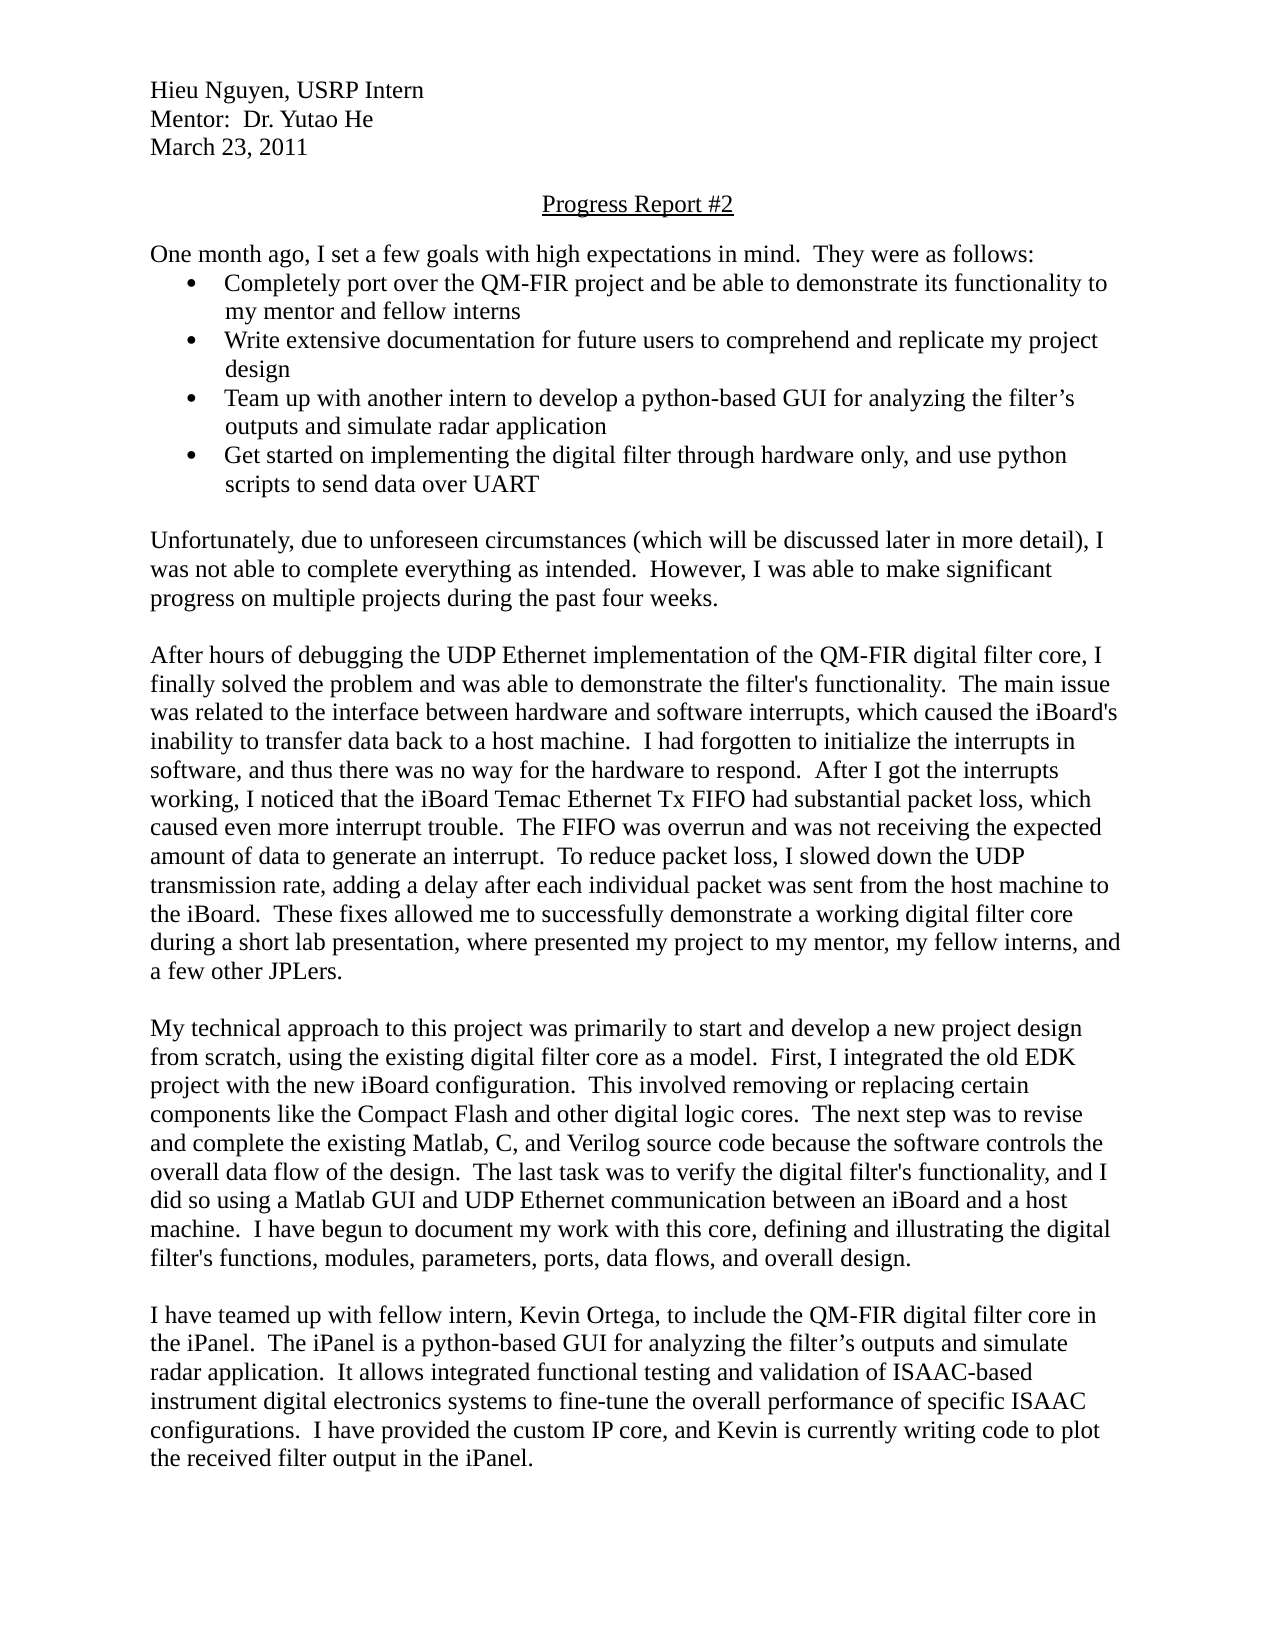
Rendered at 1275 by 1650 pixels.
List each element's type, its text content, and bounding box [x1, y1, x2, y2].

list Team up with another intern to develop a python-based GUI for analyzing the filter’s outputs and simulate radar application [187, 383, 1125, 440]
text Unfortunately, due to unforeseen circumstances (which will be discussed later in more detail), I was not able to complete everything as intended. However, I was able to make significant progress on multiple projects during the past four weeks. [150, 526, 1125, 612]
list Completely port over the QM-FIR project and be able to demonstrate its functionality to my mentor and fellow interns [187, 268, 1125, 325]
text One month ago, I set a few goals with high expectations in mind. They were as follows: [150, 239, 1125, 268]
text Progress Report #2 [150, 189, 1125, 218]
text After hours of debugging the UDP Ethernet implementation of the QM-FIR digital filter core, I finally solved the problem and was able to demonstrate the filter's functionality. The main issue was related to the interface between hardware and software interrupts, which caused the iBoard's inability to transfer data back to a host machine. I had forgotten to initialize the interrupts in software, and thus there was no way for the hardware to respond. After I got the interrupts working, I noticed that the iBoard Temac Ethernet Tx FIFO had substantial packet loss, which caused even more interrupt trouble. The FIFO was overrun and was not receiving the expected amount of data to generate an interrupt. To reduce packet loss, I slowed down the UDP transmission rate, adding a delay after each individual packet was sent from the host machine to the iBoard. These fixes allowed me to successfully demonstrate a working digital filter core during a short lab presentation, where presented my project to my mentor, my fellow interns, and a few other JPLers. [150, 640, 1125, 985]
list Write extensive documentation for future users to comprehend and replicate my project design [187, 325, 1125, 383]
list Get started on implementing the digital filter through hardware only, and use python scripts to send data over UART [187, 440, 1125, 498]
text I have teamed up with fellow intern, Kevin Ortega, to include the QM-FIR digital filter core in the iPanel. The iPanel is a python-based GUI for analyzing the filter’s outputs and simulate radar application. It allows integrated functional testing and validation of ISAAC-based instrument digital electronics systems to fine-tune the overall performance of specific ISAAC configurations. I have provided the custom IP core, and Kevin is currently writing code to plot the received filter output in the iPanel. [150, 1300, 1125, 1472]
text My technical approach to this project was primarily to start and develop a new project design from scratch, using the existing digital filter core as a model. First, I integrated the old EDK project with the new iBoard configuration. This involved removing or replacing certain components like the Compact Flash and other digital logic cores. The next step was to revise and complete the existing Matlab, C, and Verilog source code because the software controls the overall data flow of the design. The last task was to verify the digital filter's functionality, and I did so using a Matlab GUI and UDP Ethernet communication between an iBoard and a host machine. I have begun to document my work with this core, defining and illustrating the digital filter's functions, modules, parameters, ports, data flows, and overall design. [150, 1013, 1125, 1272]
